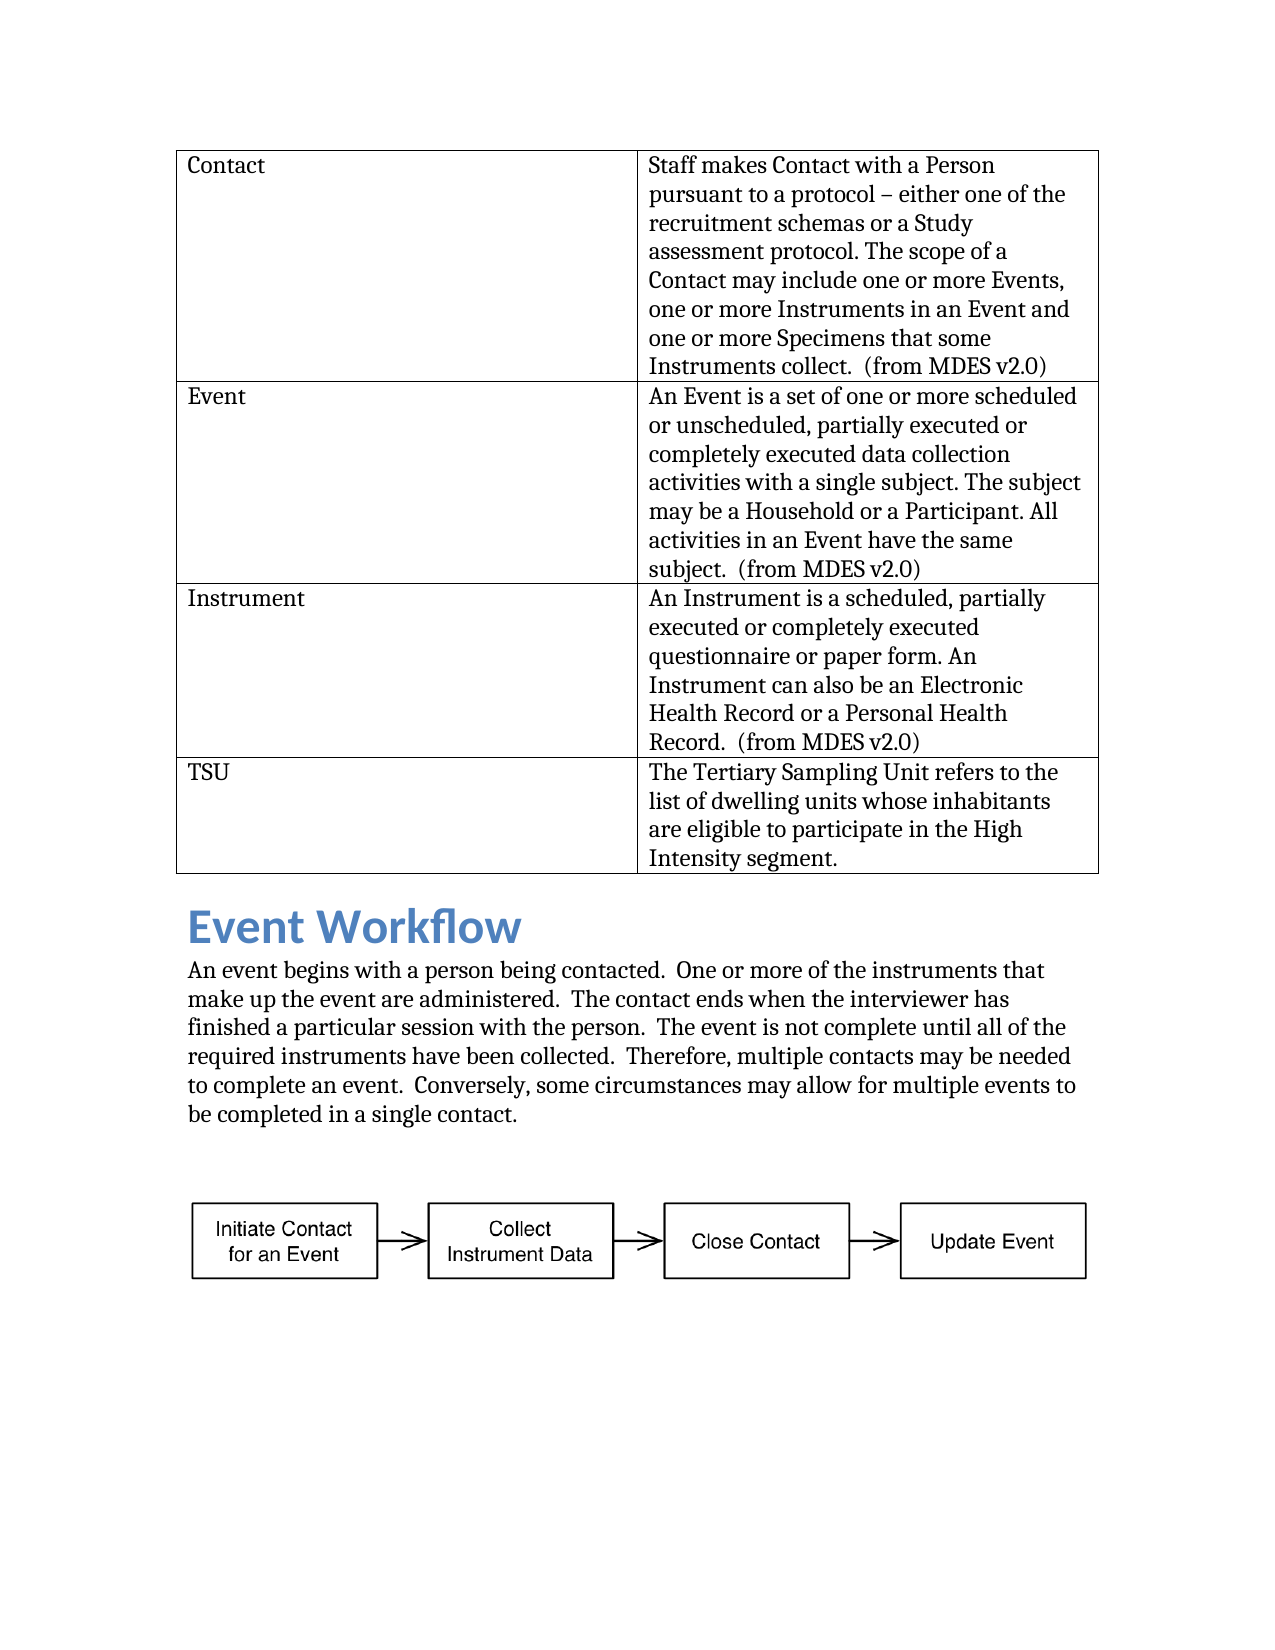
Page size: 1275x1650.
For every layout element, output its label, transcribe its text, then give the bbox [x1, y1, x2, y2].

table_cell Staff makes Contact with a Person pursuant to a protocol – either one of the recruitment schemas or a Study assessment protocol. The scope of a Contact may include one or more Events, one or more Instruments in an Event and one or more Specimens that some Instruments collect. (from MDES v2.0) [638, 151, 1098, 381]
table_cell Instrument [177, 584, 637, 757]
table_cell The Tertiary Sampling Unit refers to the list of dwelling units whose inhabitants are eligible to participate in the High Intensity segment. [638, 758, 1098, 873]
subtitle Event Workflow [187, 895, 1087, 956]
table_cell Event [177, 382, 637, 583]
table_cell TSU [177, 758, 637, 873]
table_cell Contact [177, 151, 637, 381]
table_cell An Instrument is a scheduled, partially executed or completely executed questionnaire or paper form. An Instrument can also be an Electronic Health Record or a Personal Health Record. (from MDES v2.0) [638, 584, 1098, 757]
picture [187, 1198, 1088, 1281]
text An event begins with a person being contacted. One or more of the instruments that make up the event are administered. The contact ends when the interviewer has finished a particular session with the person. The event is not complete until all of the required instruments have been collected. Therefore, multiple contacts may be needed to complete an event. Conversely, some circumstances may allow for multiple events to be completed in a single contact. [187, 956, 1087, 1128]
table_cell An Event is a set of one or more scheduled or unscheduled, partially executed or completely executed data collection activities with a single subject. The subject may be a Household or a Participant. All activities in an Event have the same subject. (from MDES v2.0) [638, 382, 1098, 583]
